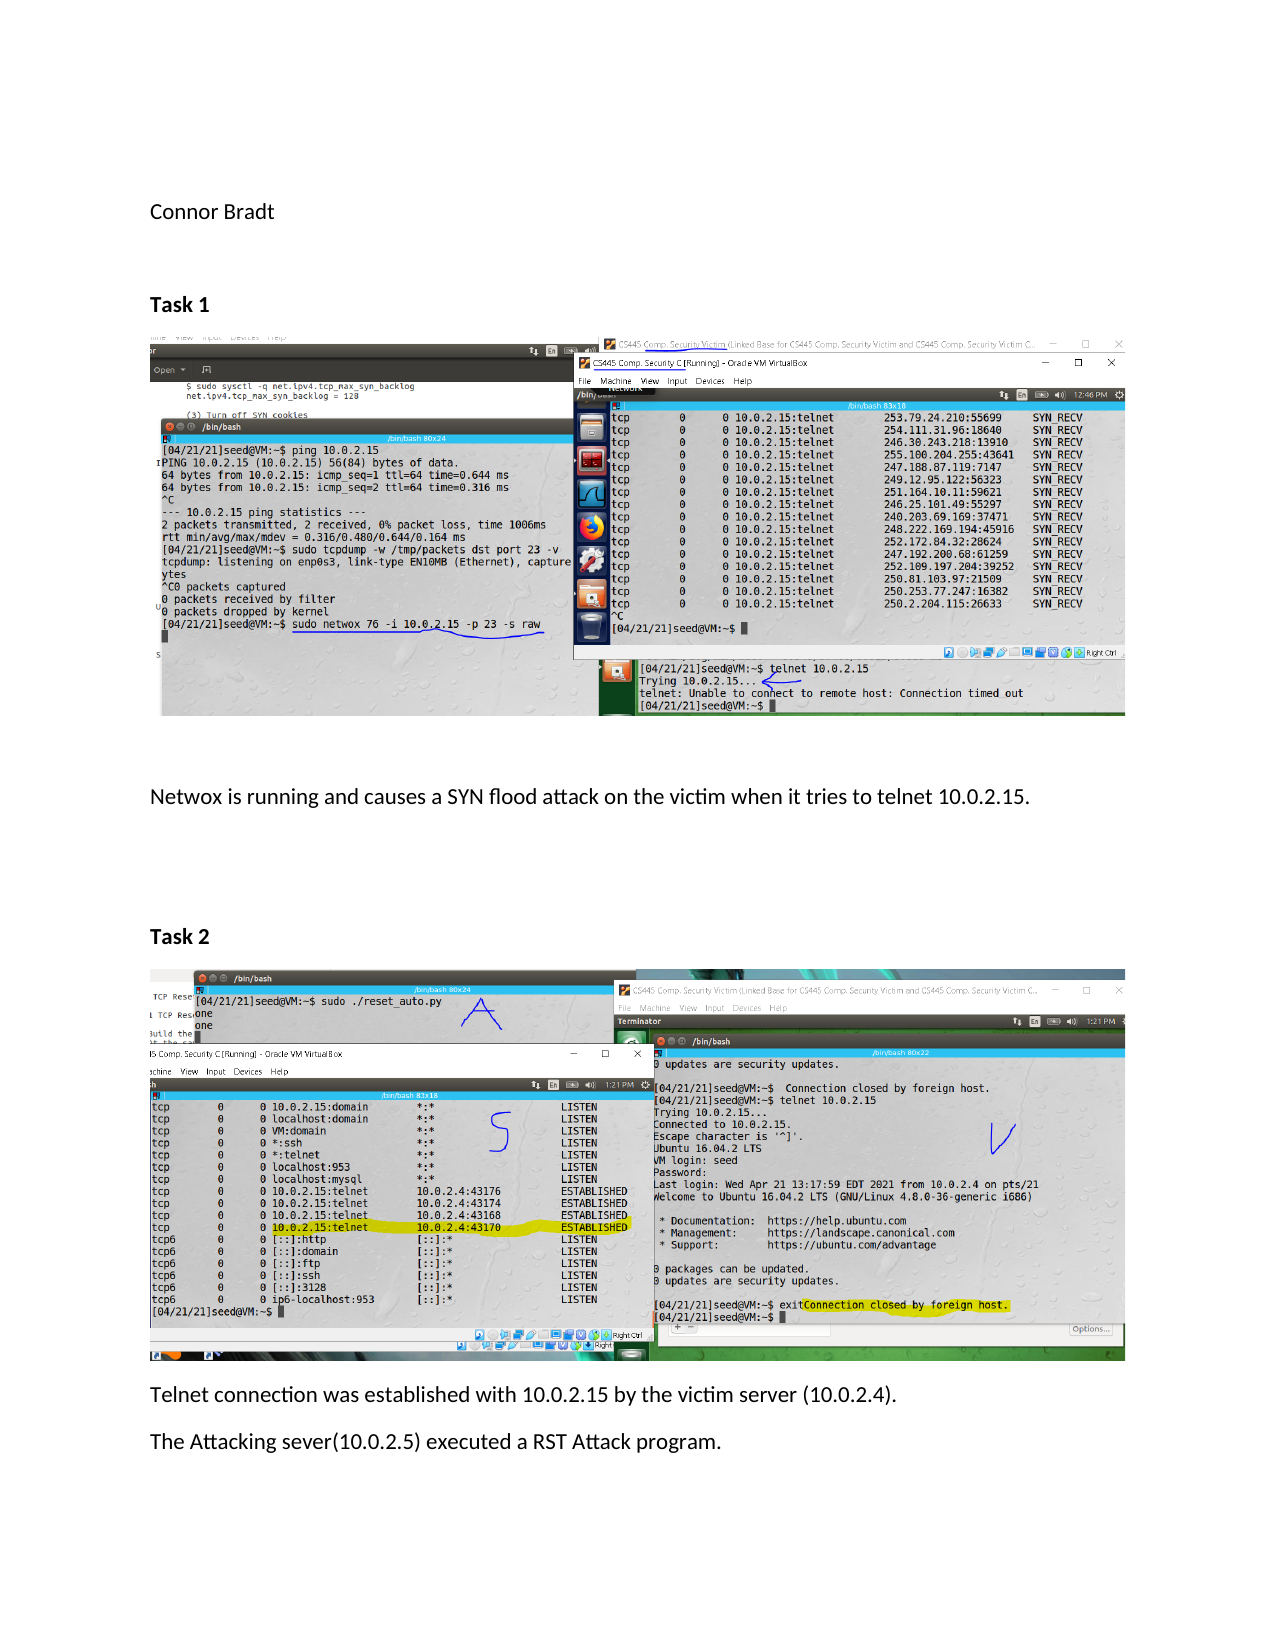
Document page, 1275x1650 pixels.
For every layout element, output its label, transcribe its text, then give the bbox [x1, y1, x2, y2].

text Telnet connection was established with 10.0.2.15 by the victim server (10.0.2.4). [150, 1380, 1125, 1408]
picture [150, 969, 1125, 1361]
text Task 1 [150, 291, 1125, 319]
text The Attacking sever(10.0.2.5) executed a RST Attack program. [150, 1427, 1125, 1455]
text Netwox is running and causes a SYN flood attack on the victim when it tries to telnet 10.0.2.15. [150, 782, 1125, 810]
text Task 2 [150, 922, 1125, 950]
picture [150, 337, 1125, 716]
text Connor Bradt [150, 197, 1125, 225]
